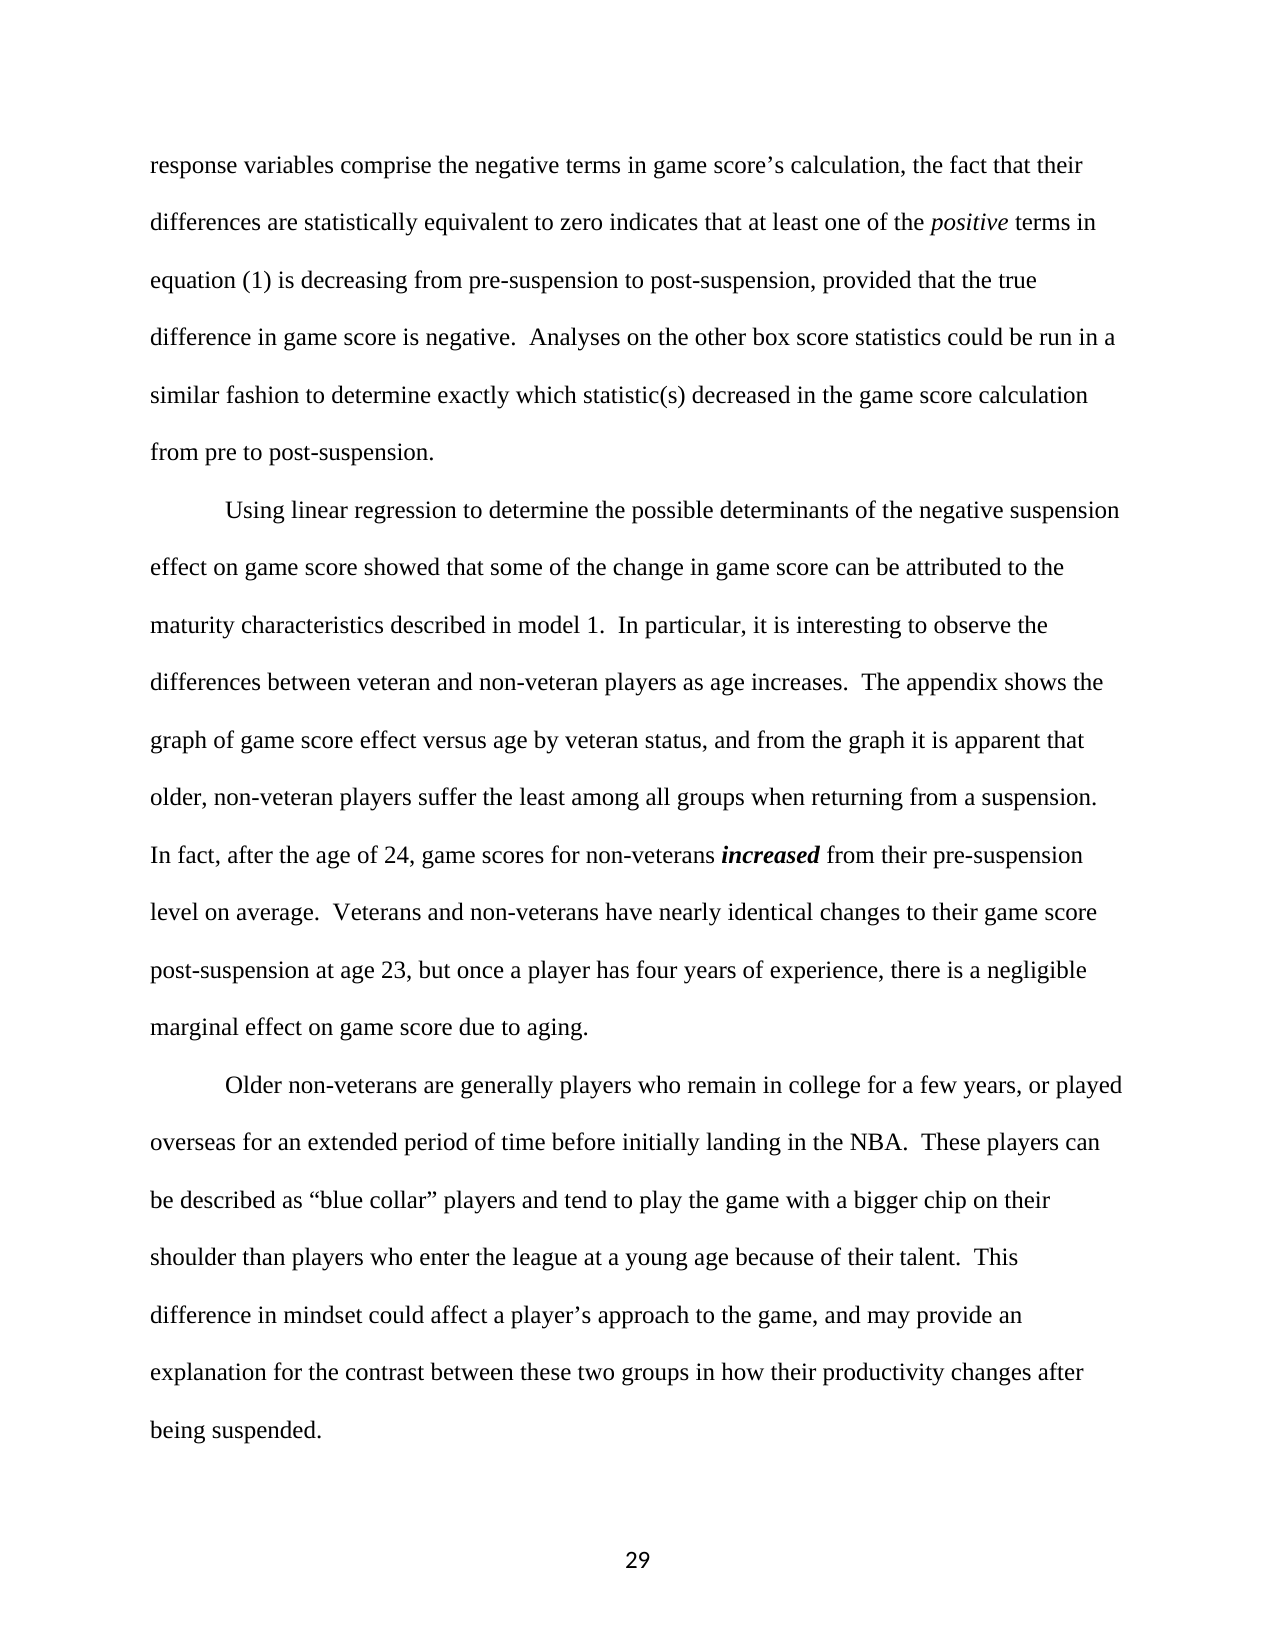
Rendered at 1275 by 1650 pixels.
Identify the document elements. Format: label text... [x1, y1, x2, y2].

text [150, 150, 1125, 466]
text Using linear regression to determine the possible determinants of the negative suspension effect on game score showed that some of the change in game score can be attributed to the maturity characteristics described in model 1. In particular, it is interesting to observe the differences between veteran and non-veteran players as age increases. The appendix shows the graph of game score effect versus age by veteran status, and from the graph it is apparent that older, non-veteran players suffer the least among all groups when returning from a suspension. In fact, after the age of 24, game scores for non-veterans increased from their pre-suspension level on average. Veterans and non-veterans have nearly identical changes to their game score post-suspension at age 23, but once a player has four years of experience, there is a negligible marginal effect on game score due to aging. [150, 495, 1125, 1041]
text Older non-veterans are generally players who remain in college for a few years, or played overseas for an extended period of time before initially landing in the NBA. These players can be described as “blue collar” players and tend to play the game with a bigger chip on their shoulder than players who enter the league at a young age because of their talent. This difference in mindset could affect a player’s approach to the game, and may provide an explanation for the contrast between these two groups in how their productivity changes after being suspended. [150, 1070, 1125, 1444]
